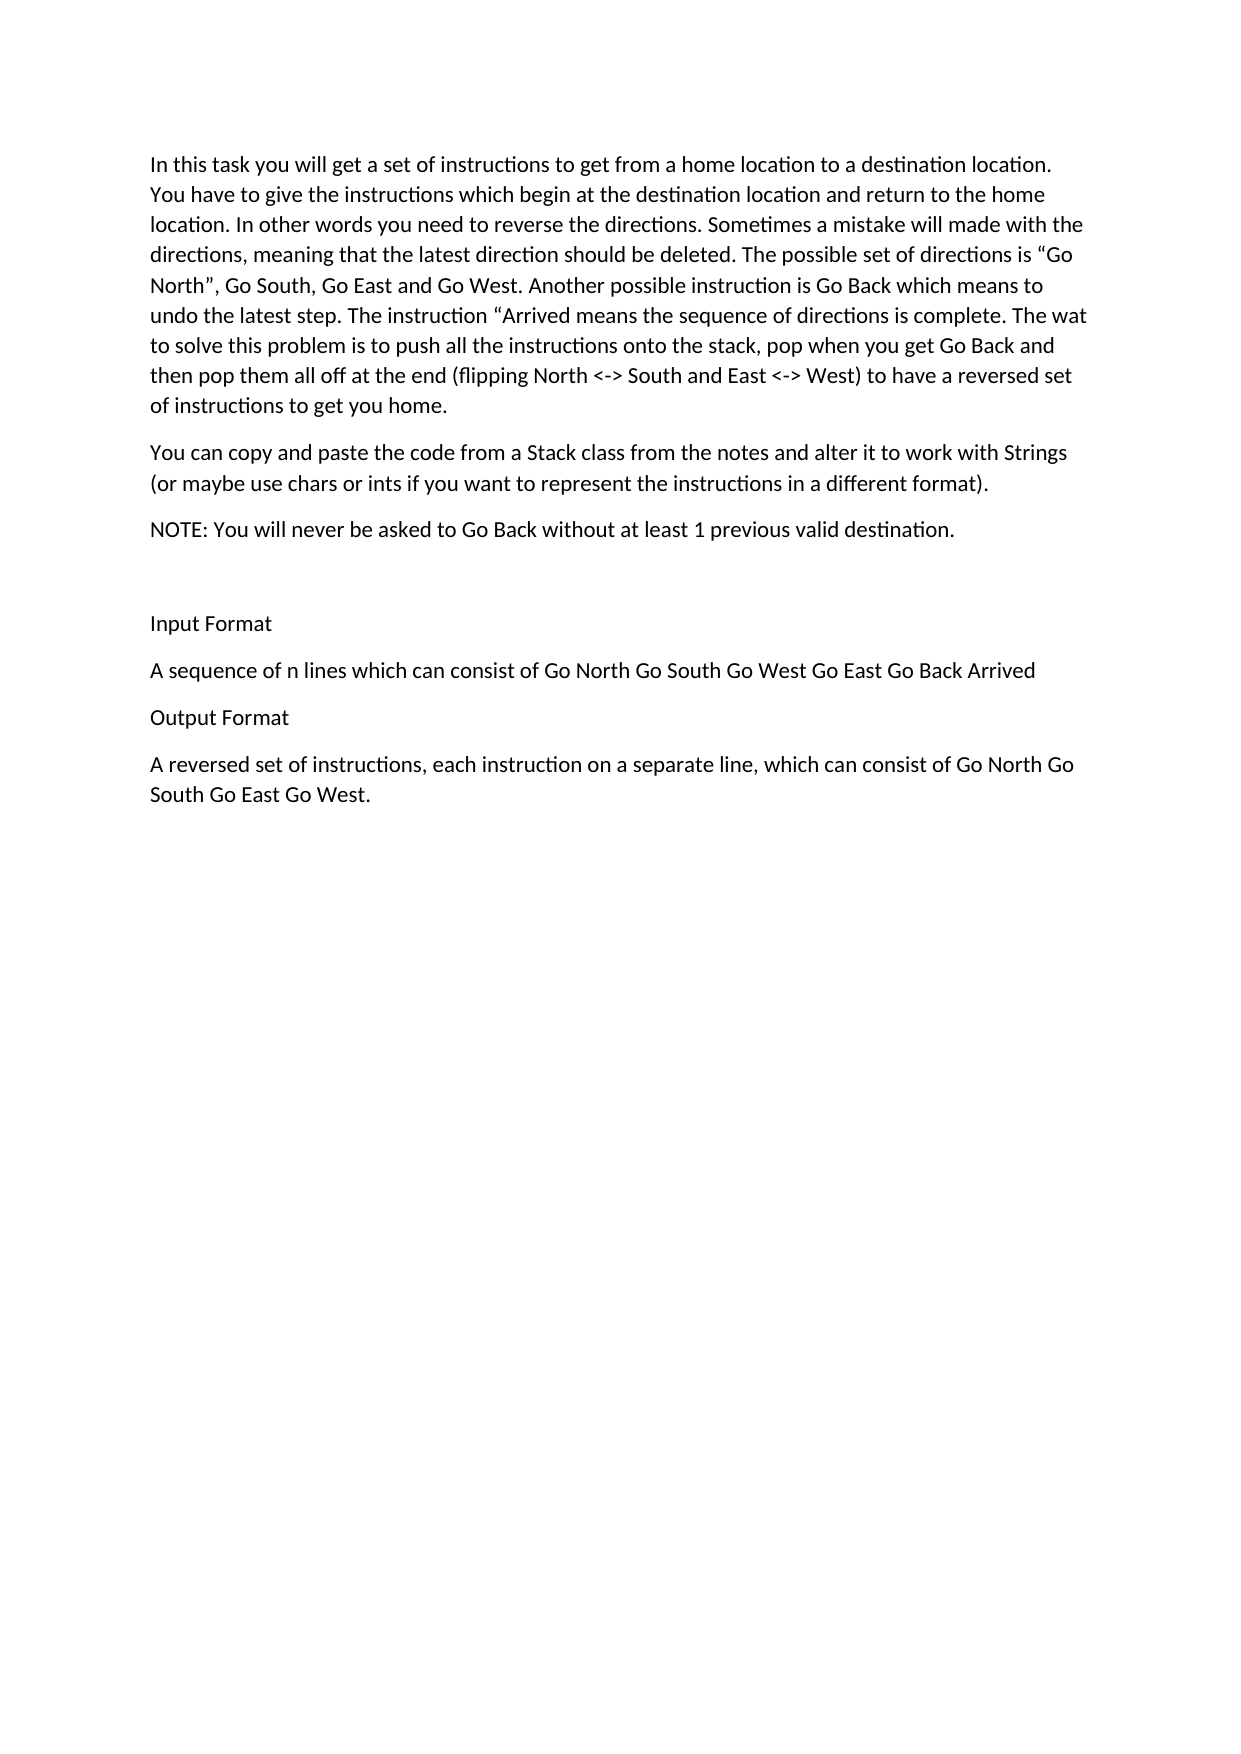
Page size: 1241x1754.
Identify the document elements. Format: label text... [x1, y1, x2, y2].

text NOTE: You will never be asked to Go Back without at least 1 previous valid destination. [150, 516, 1090, 544]
text A reversed set of instructions, each instruction on a separate line, which can consist of Go North Go South Go East Go West. [150, 750, 1090, 808]
text Input Format [150, 609, 1090, 637]
text Output Format [150, 703, 1090, 731]
text You can copy and paste the code from a Stack class from the notes and alter it to work with Strings (or maybe use chars or ints if you want to represent the instructions in a different format). [150, 438, 1090, 497]
text A sequence of n lines which can consist of Go North Go South Go West Go East Go Back Arrived [150, 656, 1090, 684]
text In this task you will get a set of instructions to get from a home location to a destination location. You have to give the instructions which begin at the destination location and return to the home location. In other words you need to reverse the directions. Sometimes a mistake will made with the directions, meaning that the latest direction should be deleted. The possible set of directions is “Go North”, Go South, Go East and Go West. Another possible instruction is Go Back which means to undo the latest step. The instruction “Arrived means the sequence of directions is complete. The wat to solve this problem is to push all the instructions onto the stack, pop when you get Go Back and then pop them all off at the end (flipping North <-> South and East <-> West) to have a reversed set of instructions to get you home. [150, 150, 1090, 420]
